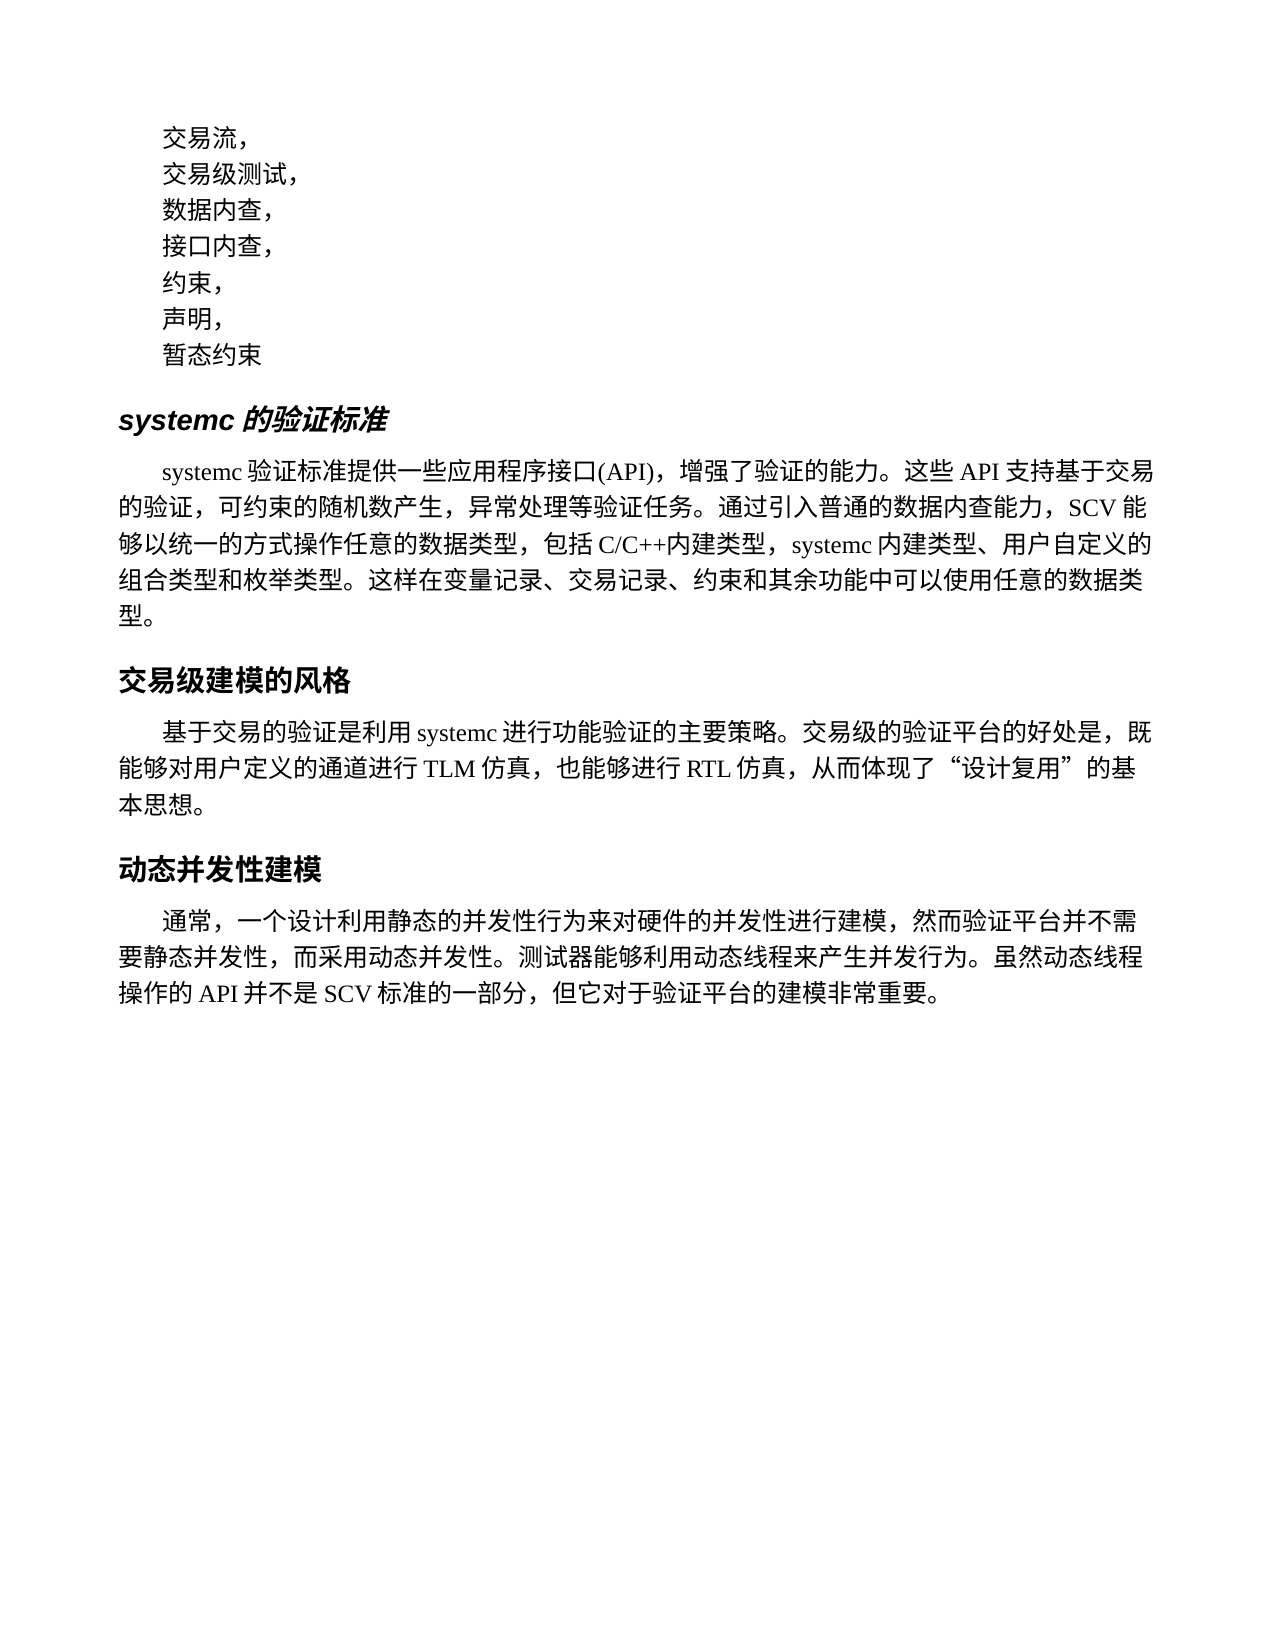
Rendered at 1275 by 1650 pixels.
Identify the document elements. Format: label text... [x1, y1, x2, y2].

text 声明， [118, 299, 1157, 336]
text 通常，一个设计利用静态的并发性行为来对硬件的并发性进行建模，然而验证平台并不需要静态并发性，而采用动态并发性。测试器能够利用动态线程来产生并发行为。虽然动态线程操作的API并不是SCV标准的一部分，但它对于验证平台的建模非常重要。 [118, 901, 1157, 1010]
list 交易级建模的风格 [118, 658, 1157, 700]
text 交易流， [118, 118, 1157, 154]
text systemc验证标准提供一些应用程序接口(API)，增强了验证的能力。这些API支持基于交易的验证，可约束的随机数产生，异常处理等验证任务。通过引入普通的数据内查能力，SCV能够以统一的方式操作任意的数据类型，包括C/C++内建类型，systemc内建类型、用户自定义的组合类型和枚举类型。这样在变量记录、交易记录、约束和其余功能中可以使用任意的数据类型。 [118, 452, 1157, 633]
text 数据内查， [118, 191, 1157, 227]
list 动态并发性建模 [118, 846, 1157, 889]
text 基于交易的验证是利用systemc进行功能验证的主要策略。交易级的验证平台的好处是，既能够对用户定义的通道进行TLM仿真，也能够进行RTL仿真，从而体现了“设计复用”的基本思想。 [118, 713, 1157, 821]
list systemc的验证标准 [118, 397, 1157, 439]
text 约束， [118, 263, 1157, 299]
text 暂态约束 [118, 336, 1157, 372]
text 接口内查， [118, 227, 1157, 263]
text 交易级测试， [118, 154, 1157, 191]
